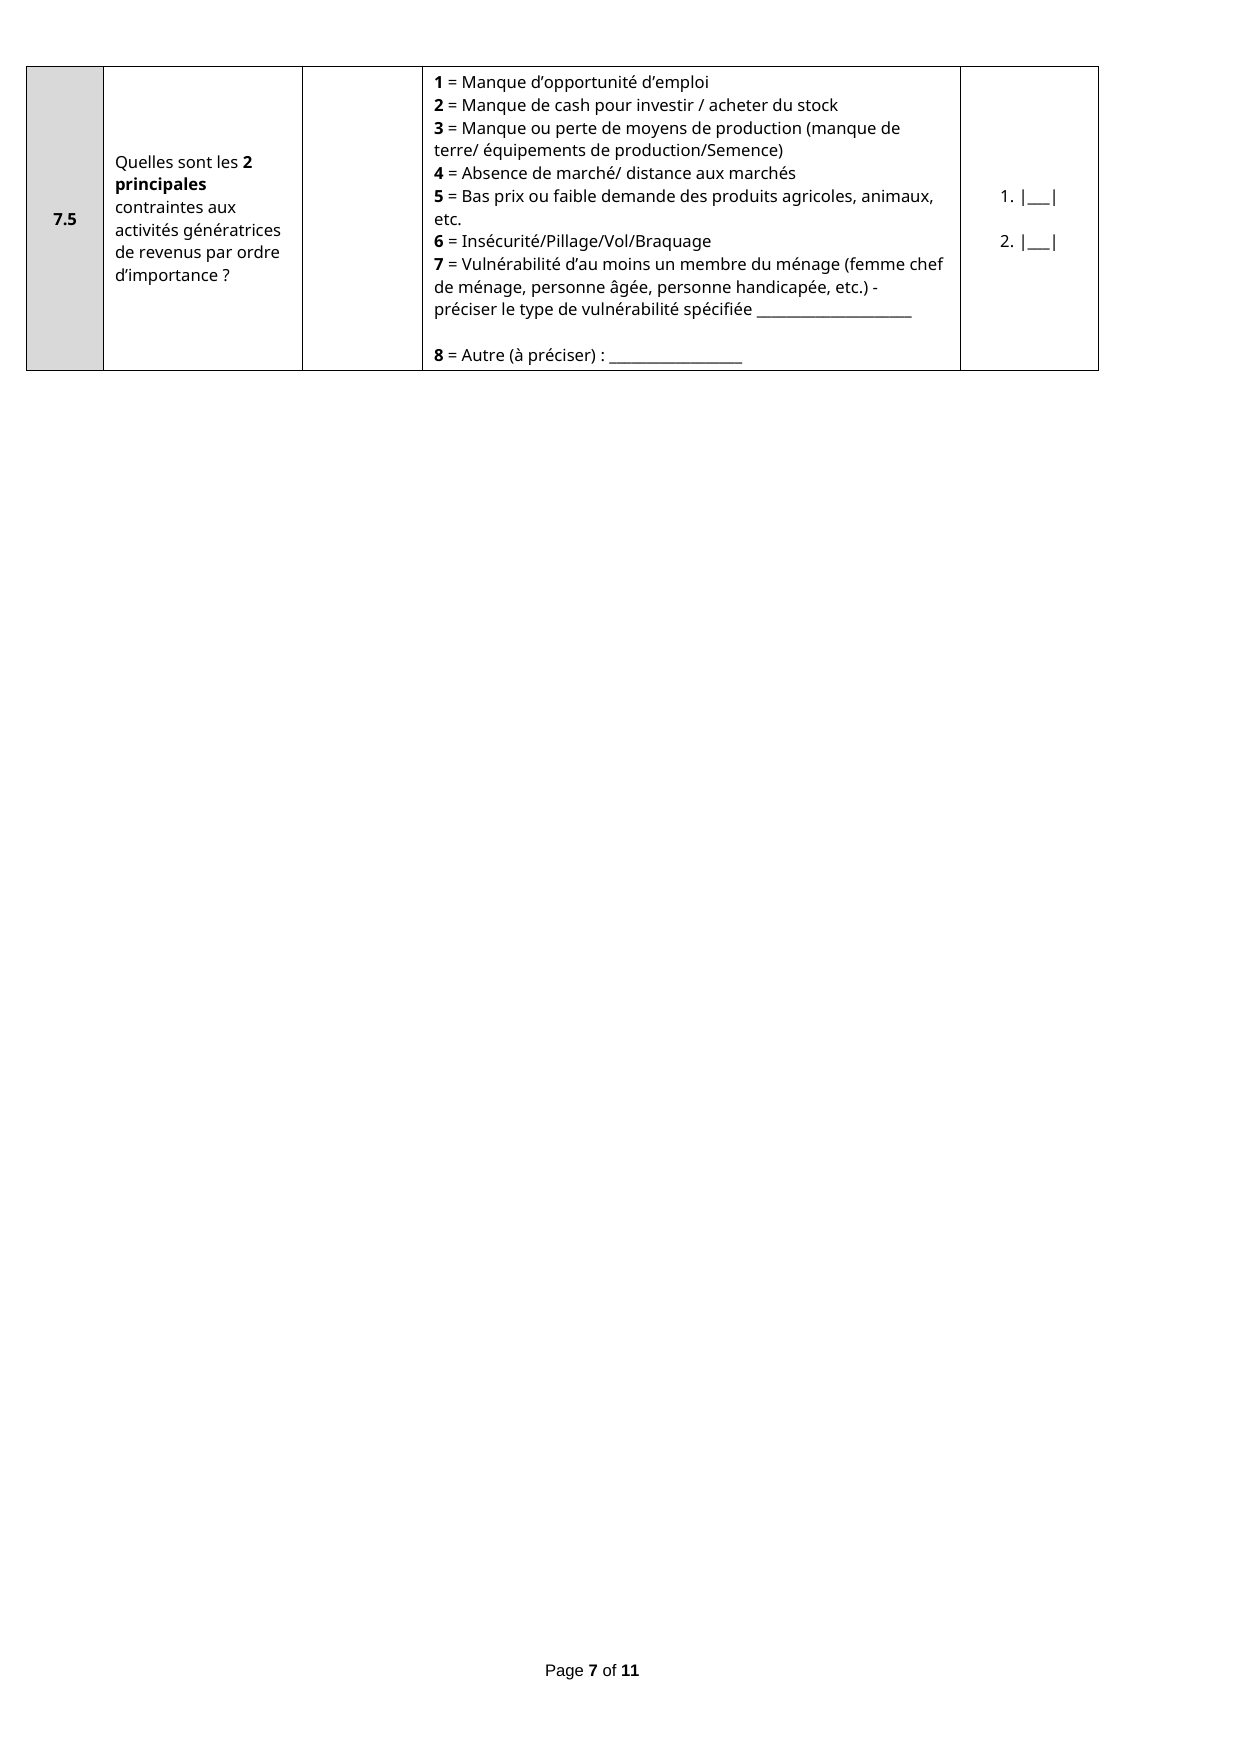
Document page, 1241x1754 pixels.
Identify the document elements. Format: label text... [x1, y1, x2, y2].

table_cell Quelles sont les 2 principales contraintes aux activités génératrices de revenus par ordre d’importance ? [104, 67, 302, 370]
table_cell 1 = Manque d’opportunité d’emploi 2 = Manque de cash pour investir / acheter du stock 3 = Manque ou perte de moyens de production (manque de terre/ équipements de production/Semence) 4 = Absence de marché/ distance aux marchés 5 = Bas prix ou faible demande des produits agricoles, animaux, etc. 6 = Insécurité/Pillage/Vol/Braquage 7 = Vulnérabilité d’au moins un membre du ménage (femme chef de ménage, personne âgée, personne handicapée, etc.) - préciser le type de vulnérabilité spécifiée _____________________ 8 = Autre (à préciser) : __________________ [423, 67, 960, 370]
table_cell 1. |___| 2. |___| [961, 67, 1098, 370]
table_cell 7.5 [27, 67, 103, 370]
table_cell [303, 67, 422, 370]
